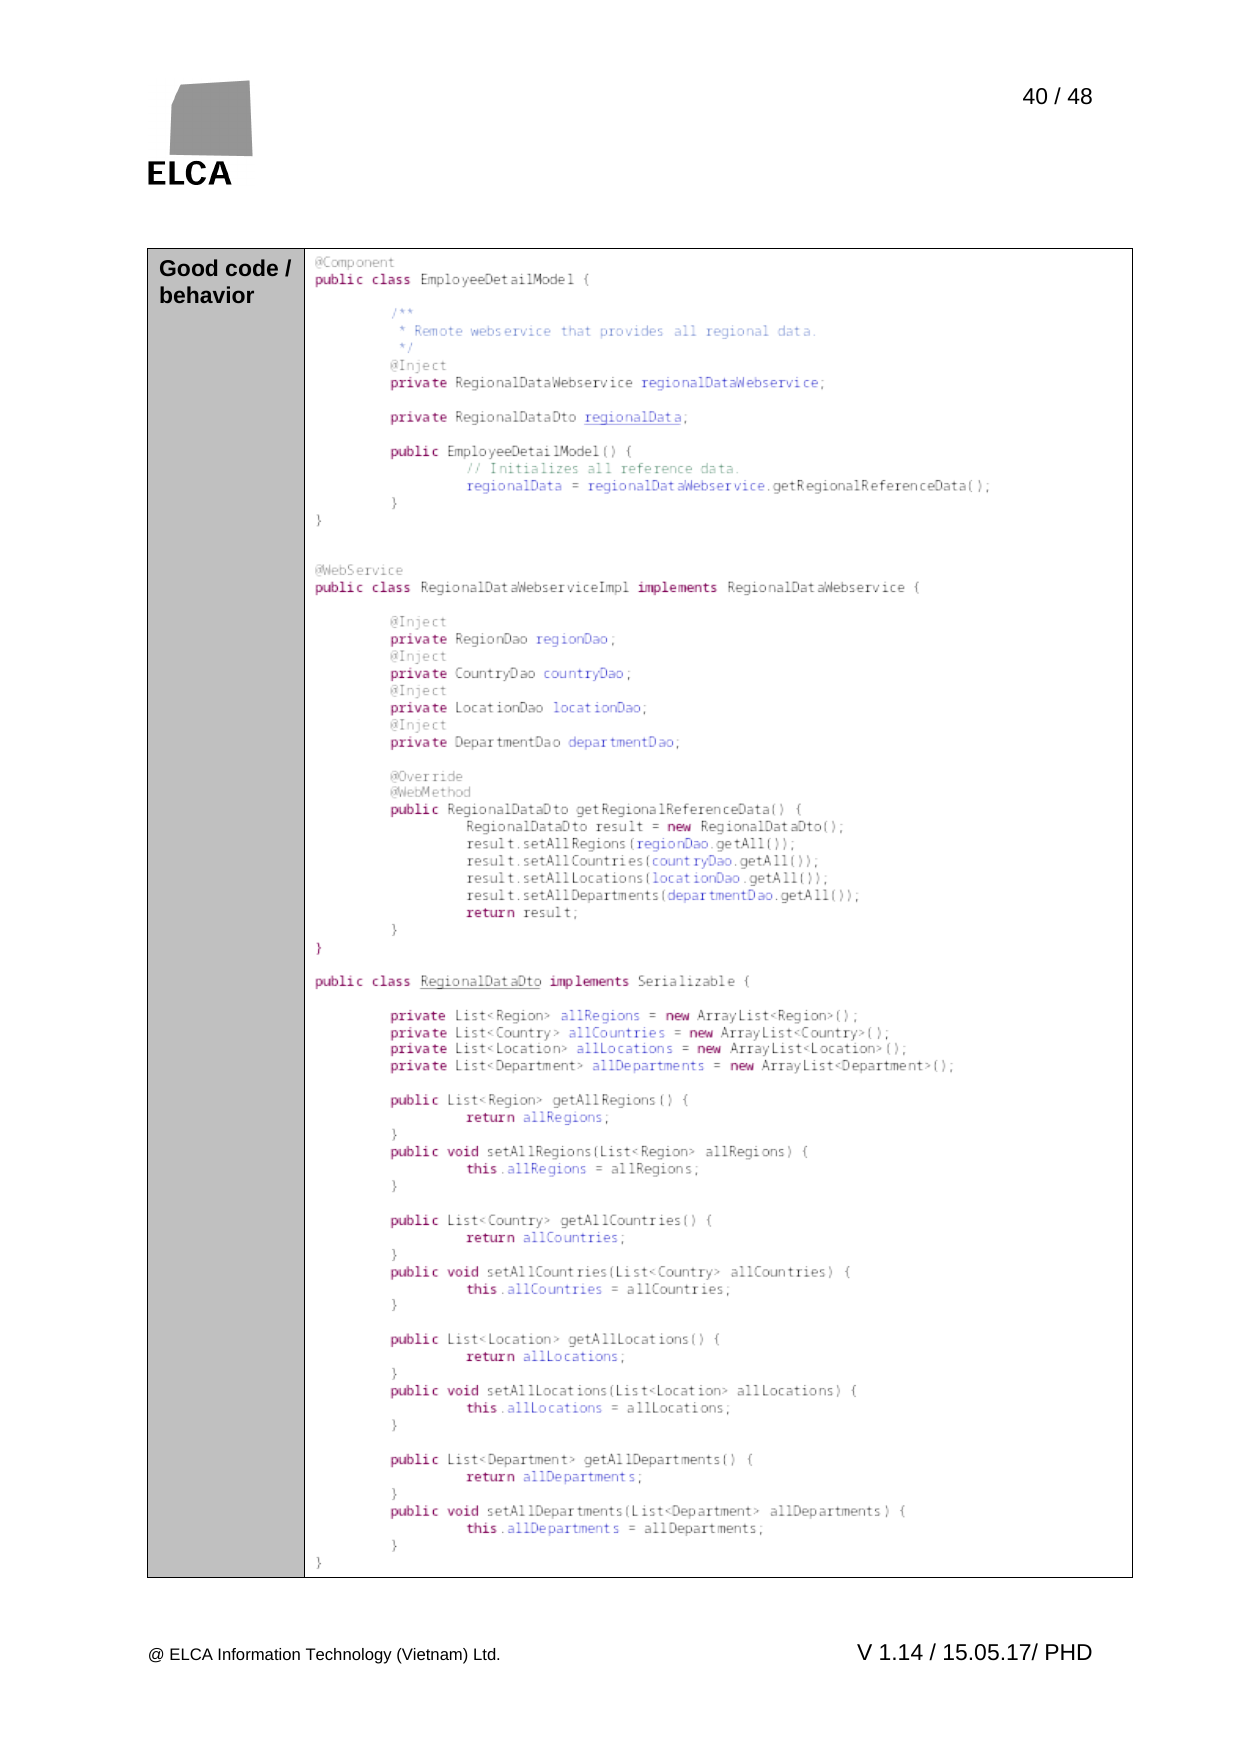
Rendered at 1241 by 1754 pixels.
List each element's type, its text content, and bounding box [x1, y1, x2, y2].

table_cell [305, 249, 1132, 1577]
picture [147, 78, 255, 186]
table_cell Good code / behavior [148, 249, 304, 1577]
